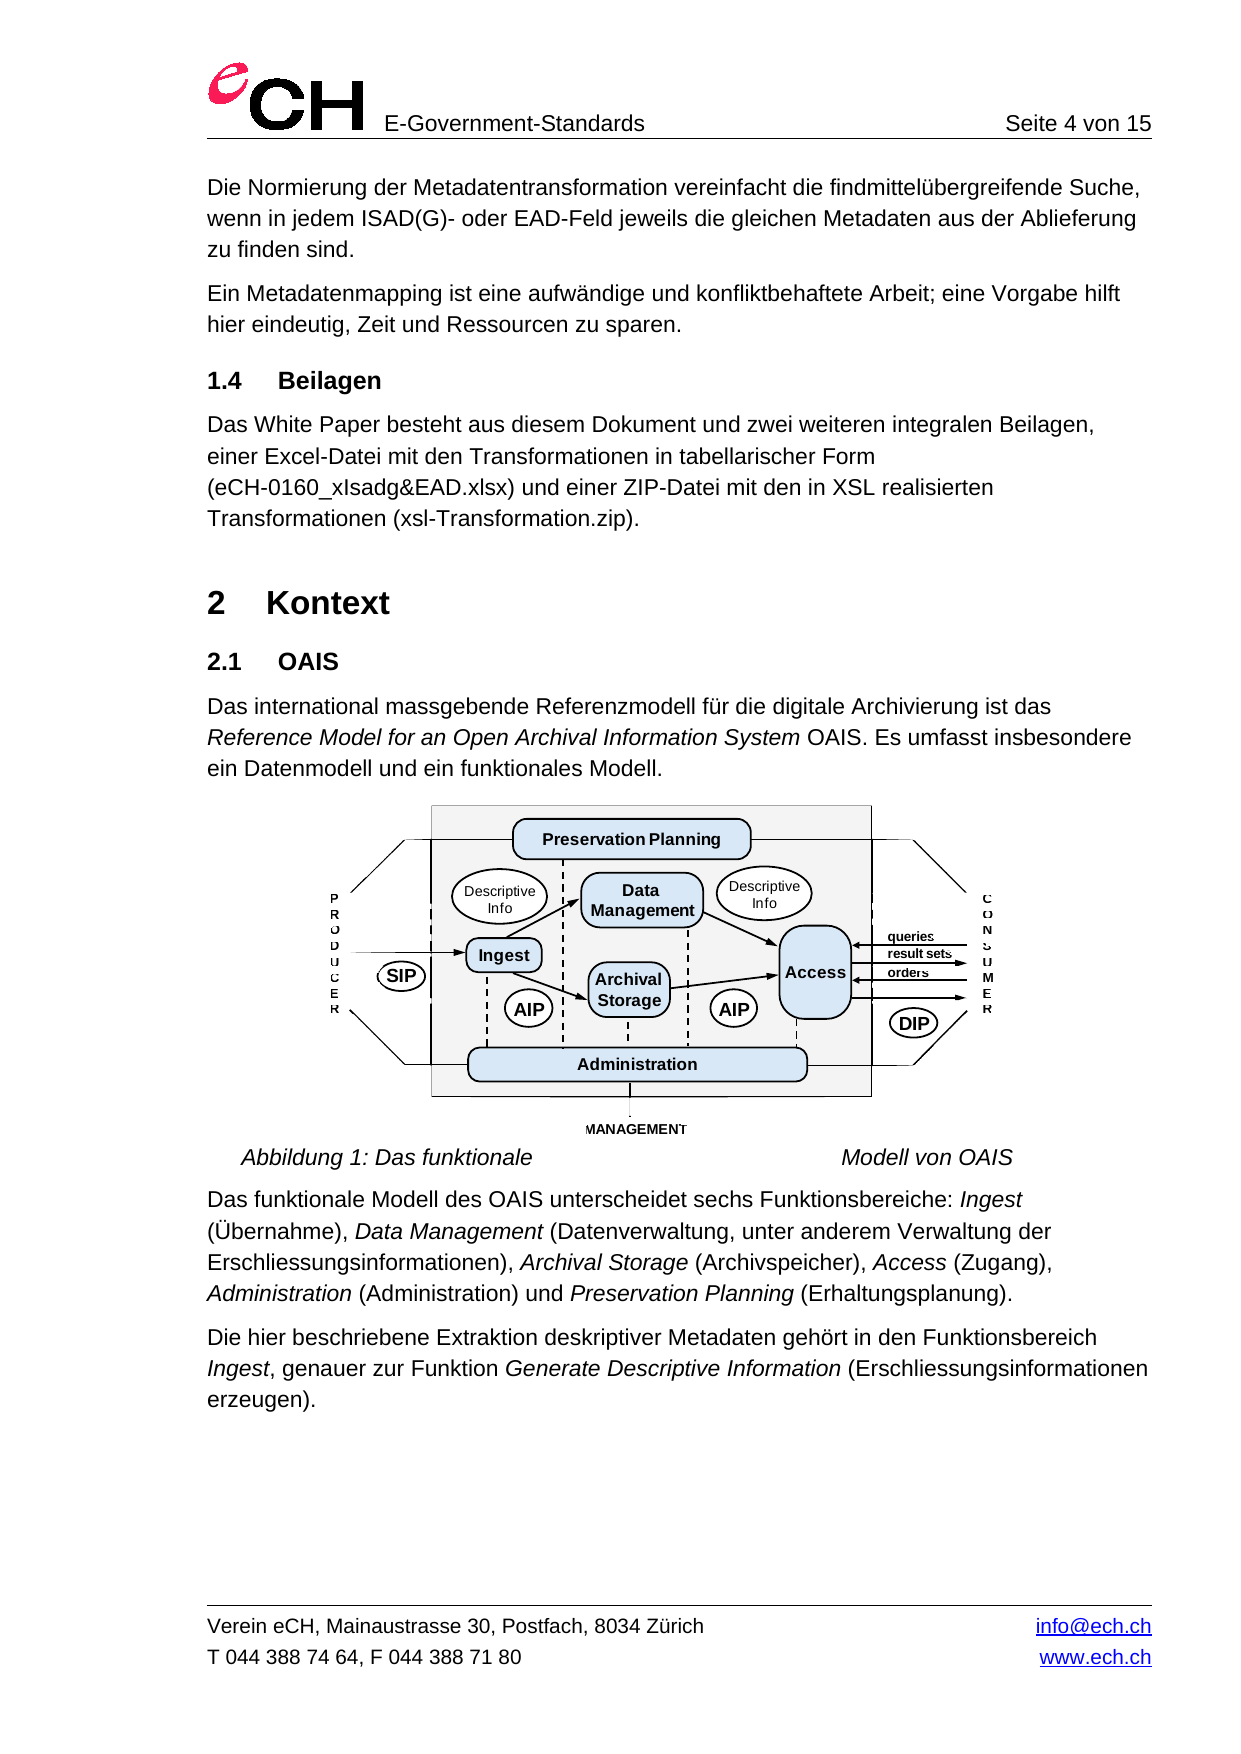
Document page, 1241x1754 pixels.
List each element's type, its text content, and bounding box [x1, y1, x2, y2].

text Die hier beschriebene Extraktion deskriptiver Metadaten gehört in den Funktionsbereich Ingest, genauer zur Funktion Generate Descriptive Information (Erschliessungsinformationen erzeugen). [207, 1320, 1152, 1414]
text Die Normierung der Metadatentransformation vereinfacht die findmittelübergreifende Suche, wenn in jedem ISAD(G)- oder EAD-Feld jeweils die gleichen Metadaten aus der Ablieferung zu finden sind. [207, 170, 1152, 264]
text Das funktionale Modell des OAIS unterscheidet sechs Funktionsbereiche: Ingest (Übernahme), Data Management (Datenverwaltung, unter anderem Verwaltung der Erschliessungsinformationen), Archival Storage (Archivspeicher), Access (Zugang), Administration (Administration) und Preservation Planning (Erhaltungsplanung). [207, 1183, 1152, 1308]
subtitle Beilagen [207, 364, 1152, 395]
subtitle OAIS [207, 645, 1152, 677]
text Das international massgebende Referenzmodell für die digitale Archivierung ist das Reference Model for an Open Archival Information System OAIS. Es umfasst insbesondere ein Datenmodell und ein funktionales Modell. [207, 689, 1152, 783]
text Abbildung 1: Das funktionale Modell von OAIS [207, 1145, 1152, 1170]
text Das White Paper besteht aus diesem Dokument und zwei weiteren integralen Beilagen, einer Excel-Datei mit den Transformationen in tabellarischer Form (eCH-0160_xIsadg&EAD.xlsx) und einer ZIP-Datei mit den in XSL realisierten Transformationen (xsl-Transformation.zip). [207, 408, 1152, 533]
text Ein Metadatenmapping ist eine aufwändige und konfliktbehaftete Arbeit; eine Vorgabe hilft hier eindeutig, Zeit und Ressourcen zu sparen. [207, 277, 1152, 339]
subtitle Kontext [207, 589, 1152, 620]
